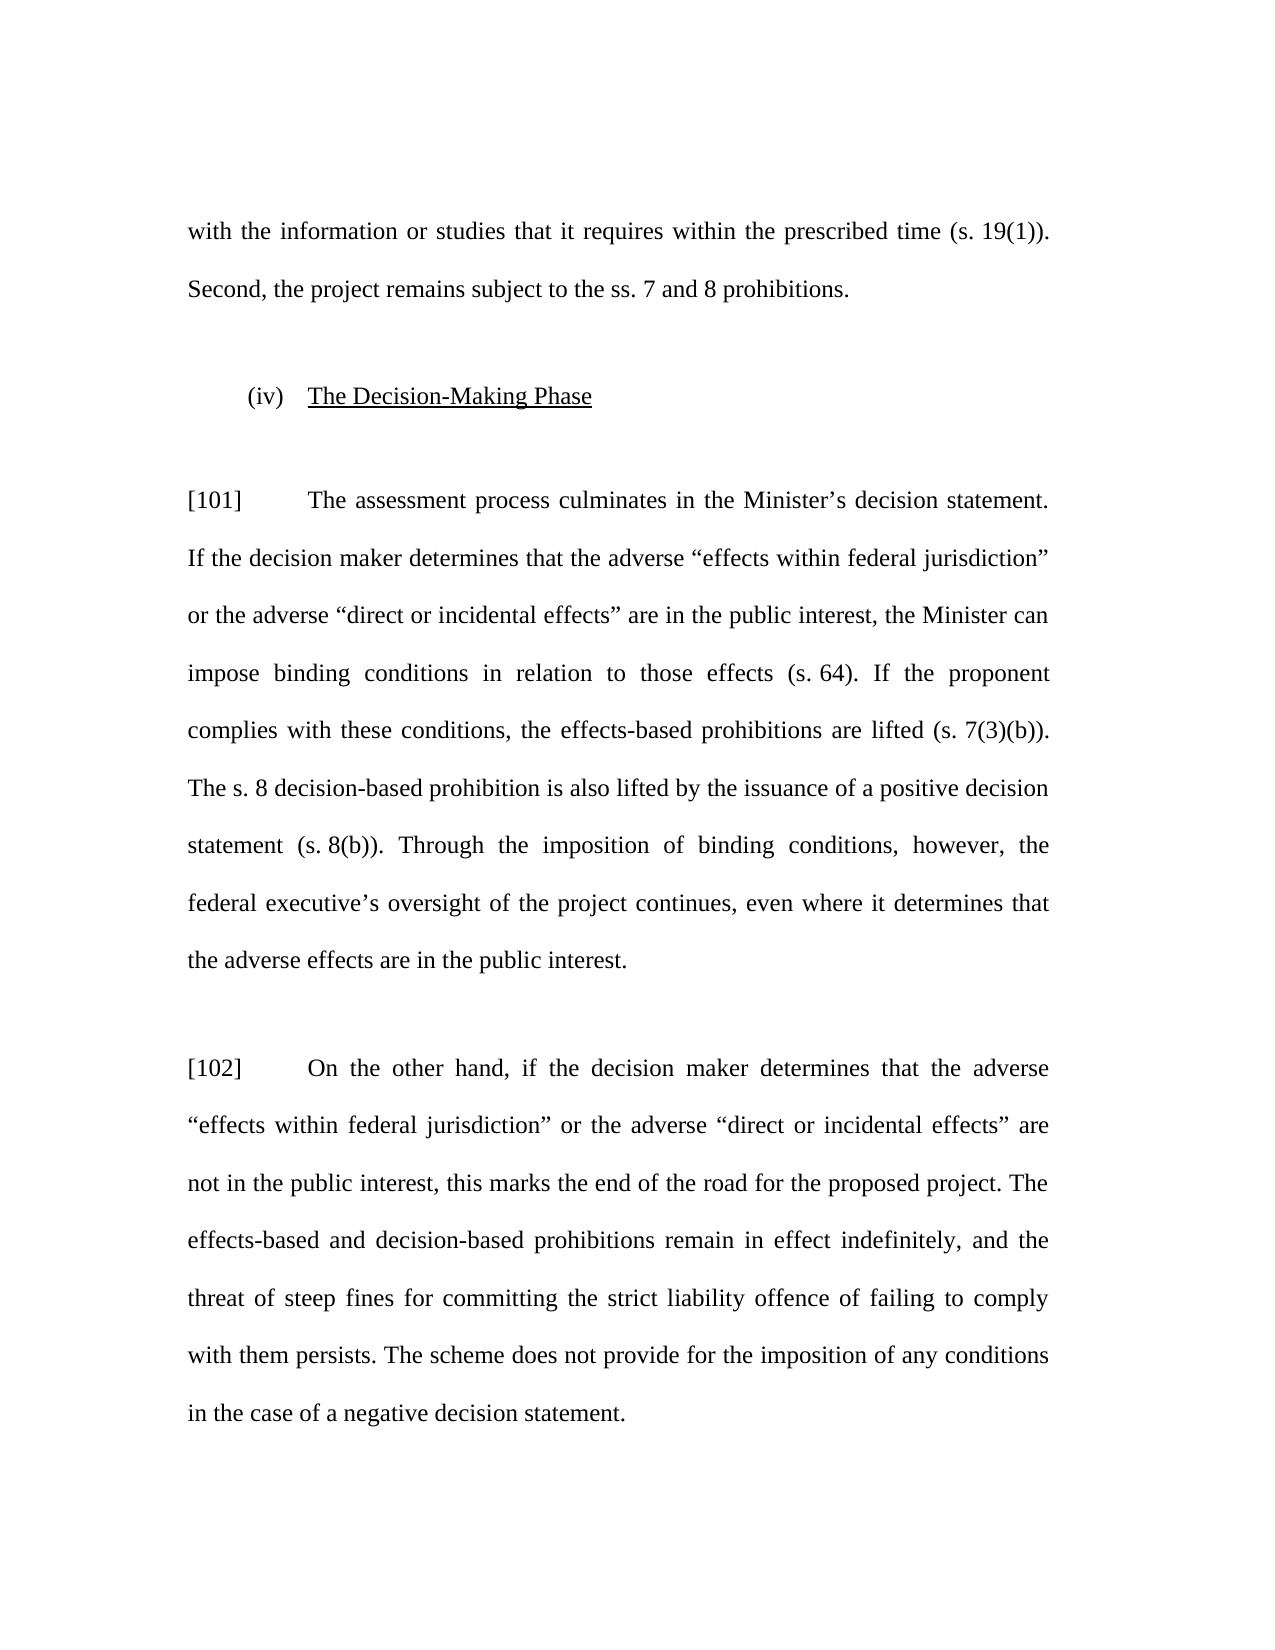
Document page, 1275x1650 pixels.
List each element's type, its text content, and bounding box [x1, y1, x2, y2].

text On the other hand, if the decision maker determines that the adverse “effects within federal jurisdiction” or the adverse “direct or incidental effects” are not in the public interest, this marks the end of the road for the proposed project. The effects-based and decision-based prohibitions remain in effect indefinitely, and the threat of steep fines for committing the strict liability offence of failing to comply with them persists. The scheme does not provide for the imposition of any conditions in the case of a negative decision statement. [187, 1053, 1050, 1426]
text The assessment process culminates in the Minister’s decision statement. If the decision maker determines that the adverse “effects within federal jurisdiction” or the adverse “direct or incidental effects” are in the public interest, the Minister can impose binding conditions in relation to those effects (s. 64). If the proponent complies with these conditions, the effects-based prohibitions are lifted (s. 7(3)(b)). The s. 8 decision-based prohibition is also lifted by the issuance of a positive decision statement (s. 8(b)). Through the imposition of binding conditions, however, the federal executive’s oversight of the project continues, even where it determines that the adverse effects are in the public interest. [187, 485, 1050, 974]
title The Decision-Making Phase [247, 381, 1050, 410]
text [187, 216, 1050, 303]
